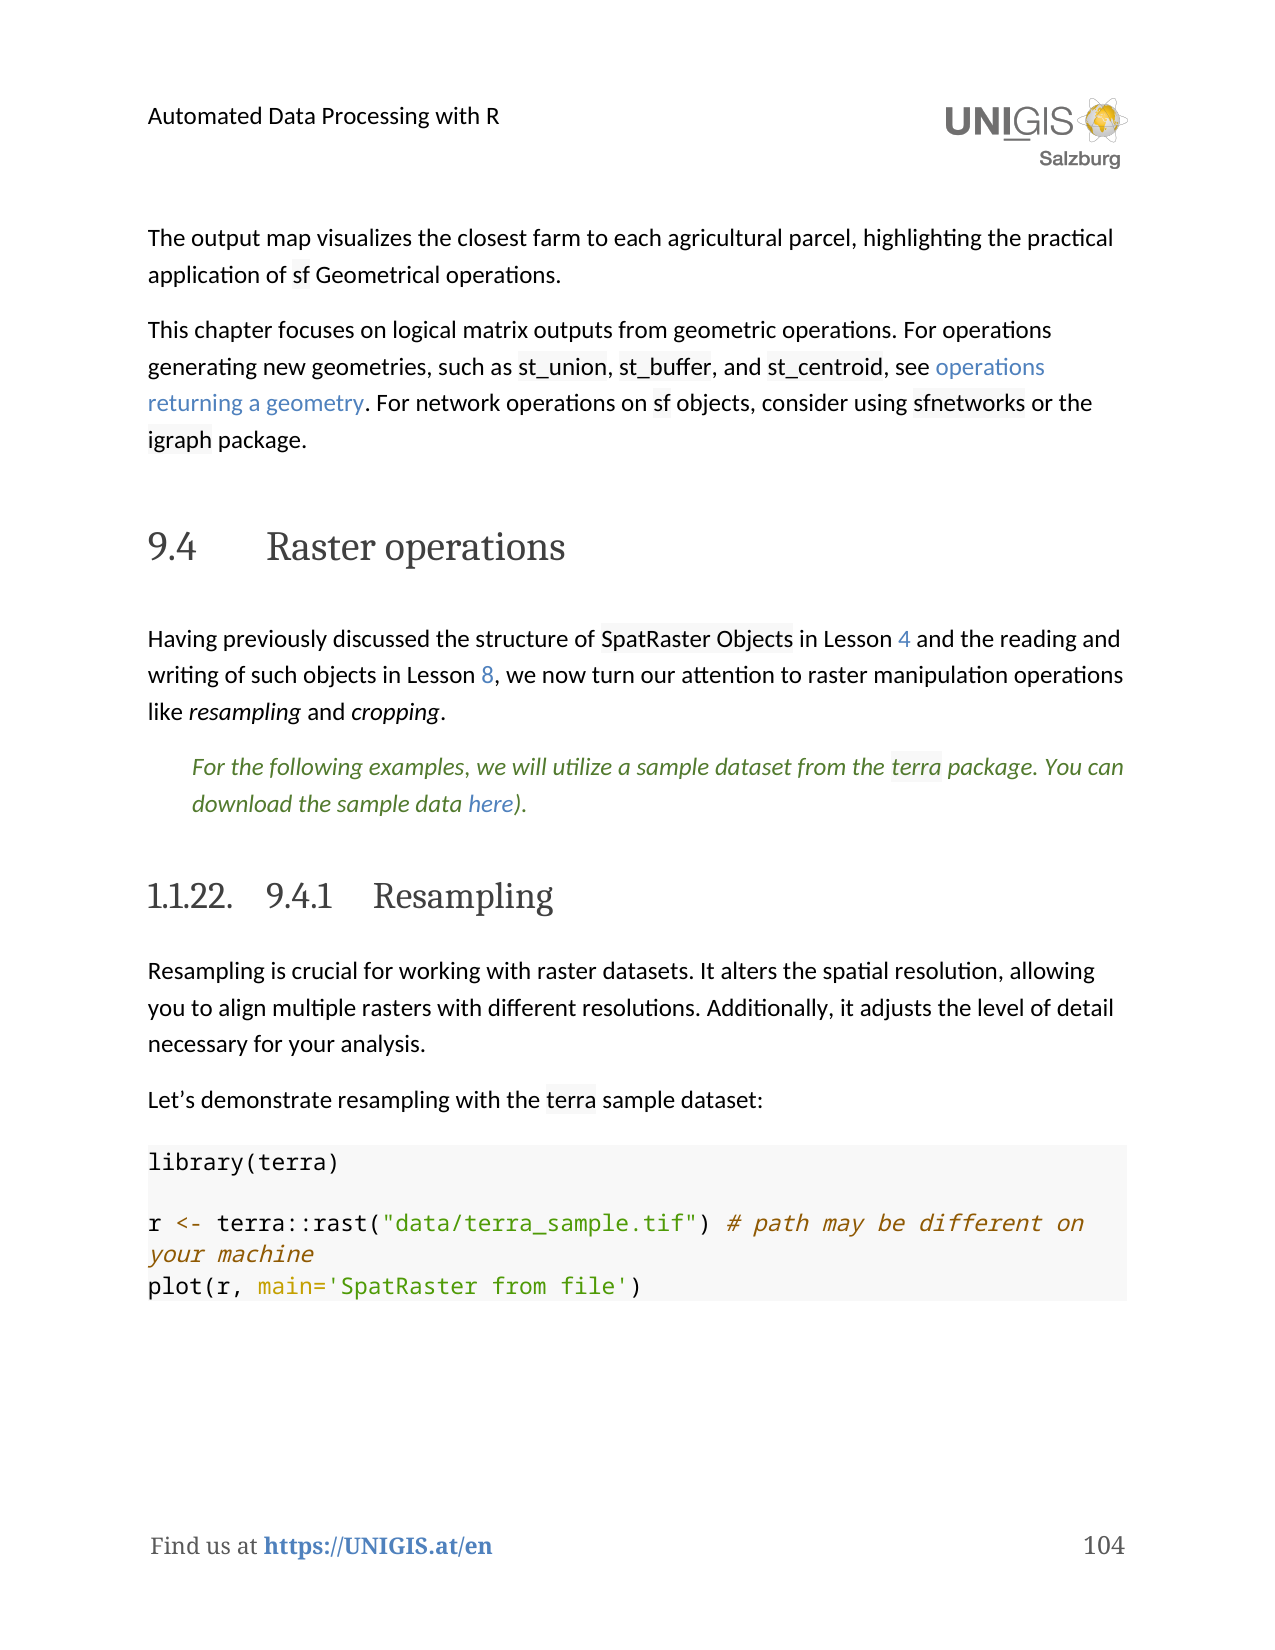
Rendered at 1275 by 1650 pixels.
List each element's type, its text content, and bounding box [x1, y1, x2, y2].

subtitle 9.4 Raster operations [148, 523, 1127, 571]
subtitle 9.4.1 Resampling [148, 874, 1127, 917]
text The output map visualizes the closest farm to each agricultural parcel, highlighting the practical application of sf Geometrical operations. [148, 222, 1127, 289]
text Having previously discussed the structure of SpatRaster Objects in Lesson 4 and the reading and writing of such objects in Lesson 8, we now turn our attention to raster manipulation operations like resampling and cropping. [148, 623, 1127, 726]
text For the following examples, we will utilize a sample dataset from the terra package. You can download the sample data here). [192, 751, 1127, 818]
text Let’s demonstrate resampling with the terra sample dataset: [596, 1084, 1127, 1114]
picture [946, 98, 1128, 169]
text This chapter focuses on logical matrix outputs from geometric operations. For operations generating new geometries, such as st_union, st_buffer, and st_centroid, see operations returning a geometry. For network operations on sf objects, consider using sfnetworks or the igraph package. [148, 314, 1127, 454]
text Let’s demonstrate resampling with the terra sample dataset: [148, 1084, 546, 1114]
text Resampling is crucial for working with raster datasets. It alters the spatial resolution, allowing you to align multiple rasters with different resolutions. Additionally, it adjusts the level of detail necessary for your analysis. [148, 955, 1127, 1059]
text library(terra) r <- terra::rast("data/terra_sample.tif") # path may be different on your machine plot(r, main='SpatRaster from file') [148, 1145, 1127, 1301]
